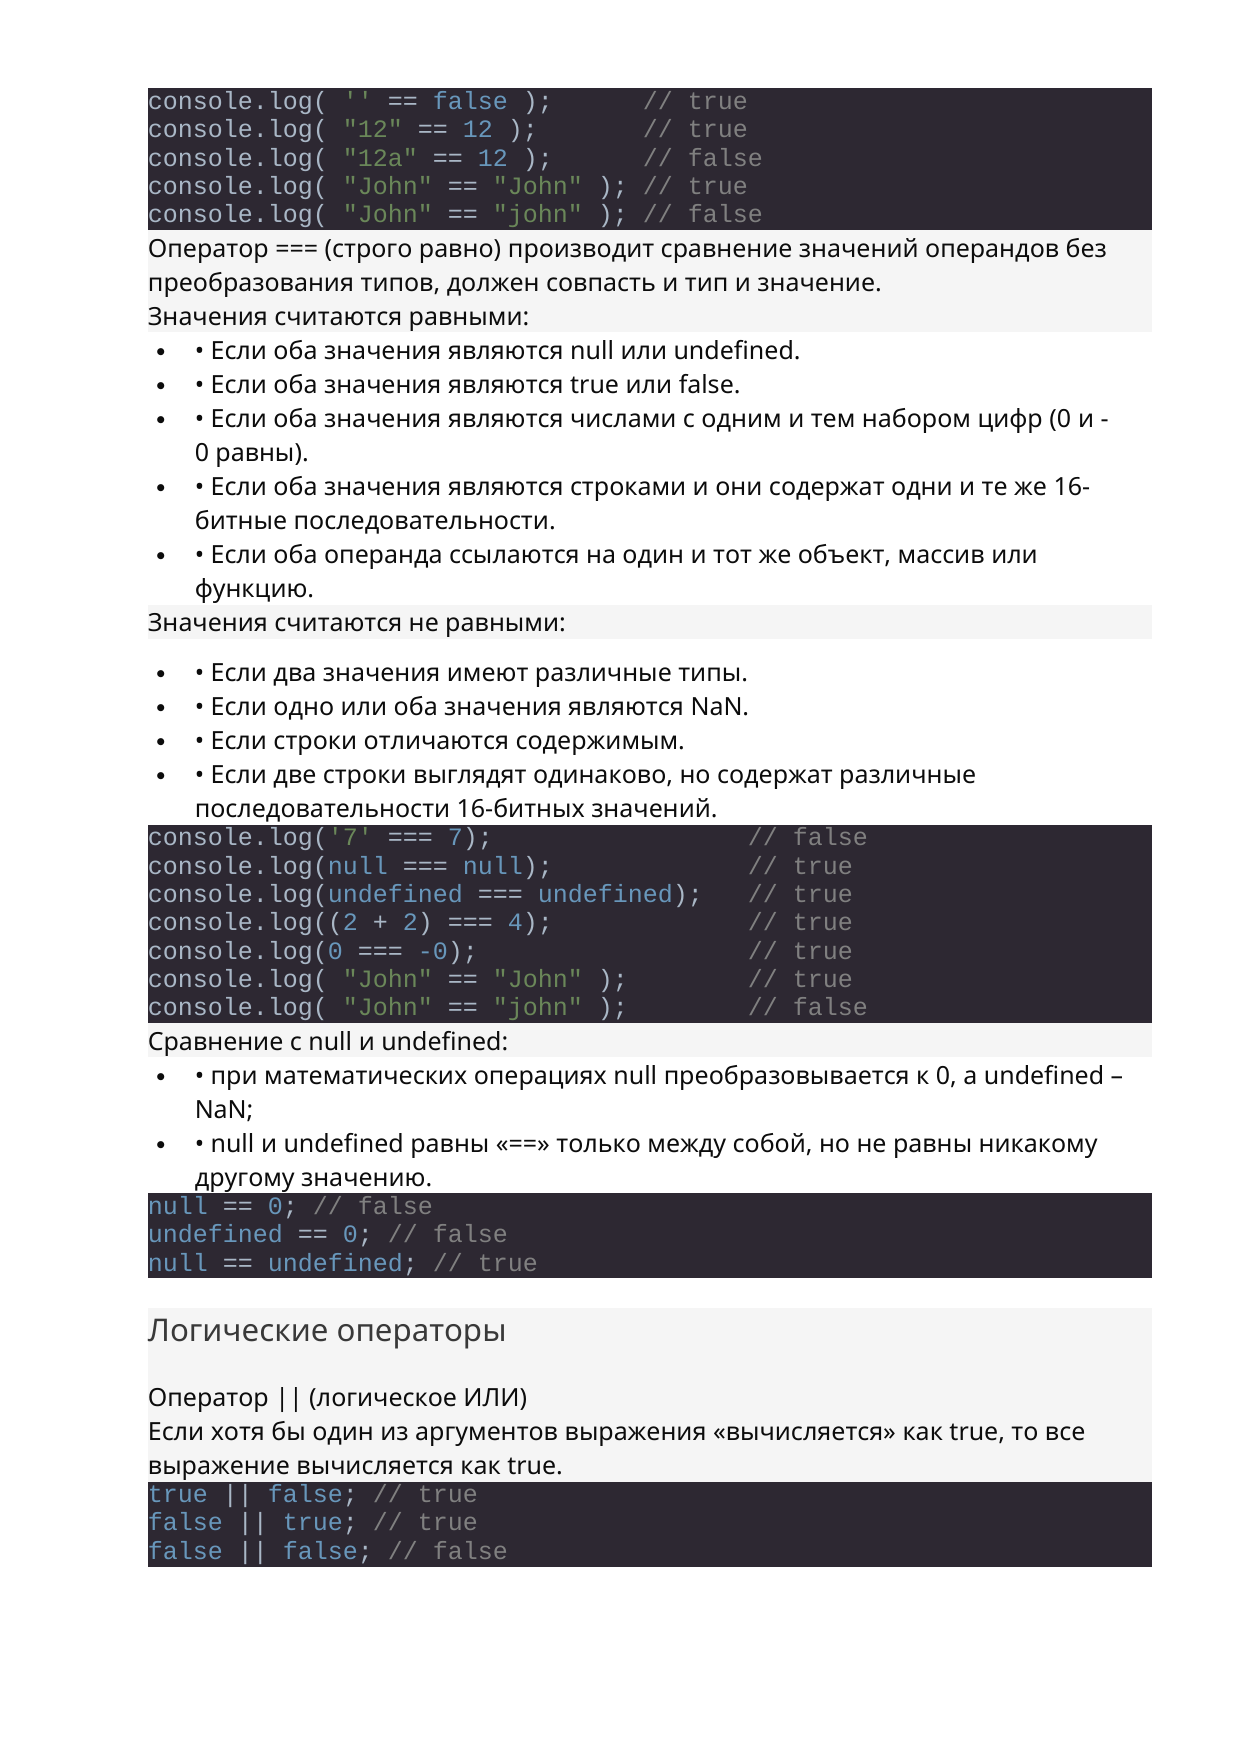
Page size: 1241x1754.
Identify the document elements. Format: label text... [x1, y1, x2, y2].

list • Если две строки выглядят одинаково, но содержат различные последовательности 16-битных значений. [157, 757, 1152, 825]
list • Если строки отличаются содержимым. [157, 723, 1152, 757]
list • Если оба значения являются числами с одним и тем набором цифр (0 и -0 равны). [157, 401, 1152, 469]
list • Если два значения имеют различные типы. [157, 654, 1152, 689]
text console.log( "John" == "John" ); // true [148, 967, 1152, 995]
text true || false; // true [148, 1482, 1152, 1510]
text Оператор === (строго равно) производит сравнение значений операндов без преобразования типов, должен совпасть и тип и значение. Значения считаются равными: [148, 230, 1152, 332]
text console.log(0 === -0); // true [148, 938, 1152, 967]
text console.log( "John" == "john" ); // false [148, 995, 1152, 1023]
text console.log(null === null); // true [148, 853, 1152, 882]
text Логические операторы [148, 1308, 1152, 1350]
text Значения считаются не равными: [148, 605, 1152, 639]
text console.log((2 + 2) === 4); // true [148, 910, 1152, 938]
list • Если оба значения являются null или undefined. [157, 332, 1152, 366]
text Сравнение с null и undefined: [148, 1023, 1152, 1057]
list • Если оба значения являются true или false. [157, 366, 1152, 401]
text console.log( "John" == "john" ); // false [148, 202, 1152, 230]
text false || false; // false [148, 1538, 1152, 1567]
list • Если одно или оба значения являются NaN. [157, 689, 1152, 723]
text console.log( "12" == 12 ); // true [148, 117, 1152, 145]
text console.log(undefined === undefined); // true [148, 882, 1152, 910]
text undefined == 0; // false [148, 1222, 1152, 1250]
text console.log( "John" == "John" ); // true [148, 173, 1152, 202]
list • Если оба значения являются строками и они содержат одни и те же 16-битные последовательности. [157, 469, 1152, 537]
text console.log( '' == false ); // true [148, 88, 1152, 117]
text console.log( "12a" == 12 ); // false [148, 145, 1152, 173]
list • при математических операциях null преобразовывается к 0, а undefined – NaN; [157, 1057, 1152, 1125]
text Оператор || (логическое ИЛИ) Если хотя бы один из аргументов выражения «вычисляется» как true, то все выражение вычисляется как true. [148, 1379, 1152, 1482]
text console.log('7' === 7); // false [148, 825, 1152, 853]
list • Если оба операнда ссылаются на один и тот же объект, массив или функцию. [157, 537, 1152, 605]
list • null и undefined равны «==» только между собой, но не равны никакому другому значению. [157, 1125, 1152, 1193]
text null == undefined; // true [148, 1250, 1152, 1278]
text false || true; // true [148, 1510, 1152, 1538]
text null == 0; // false [148, 1193, 1152, 1222]
